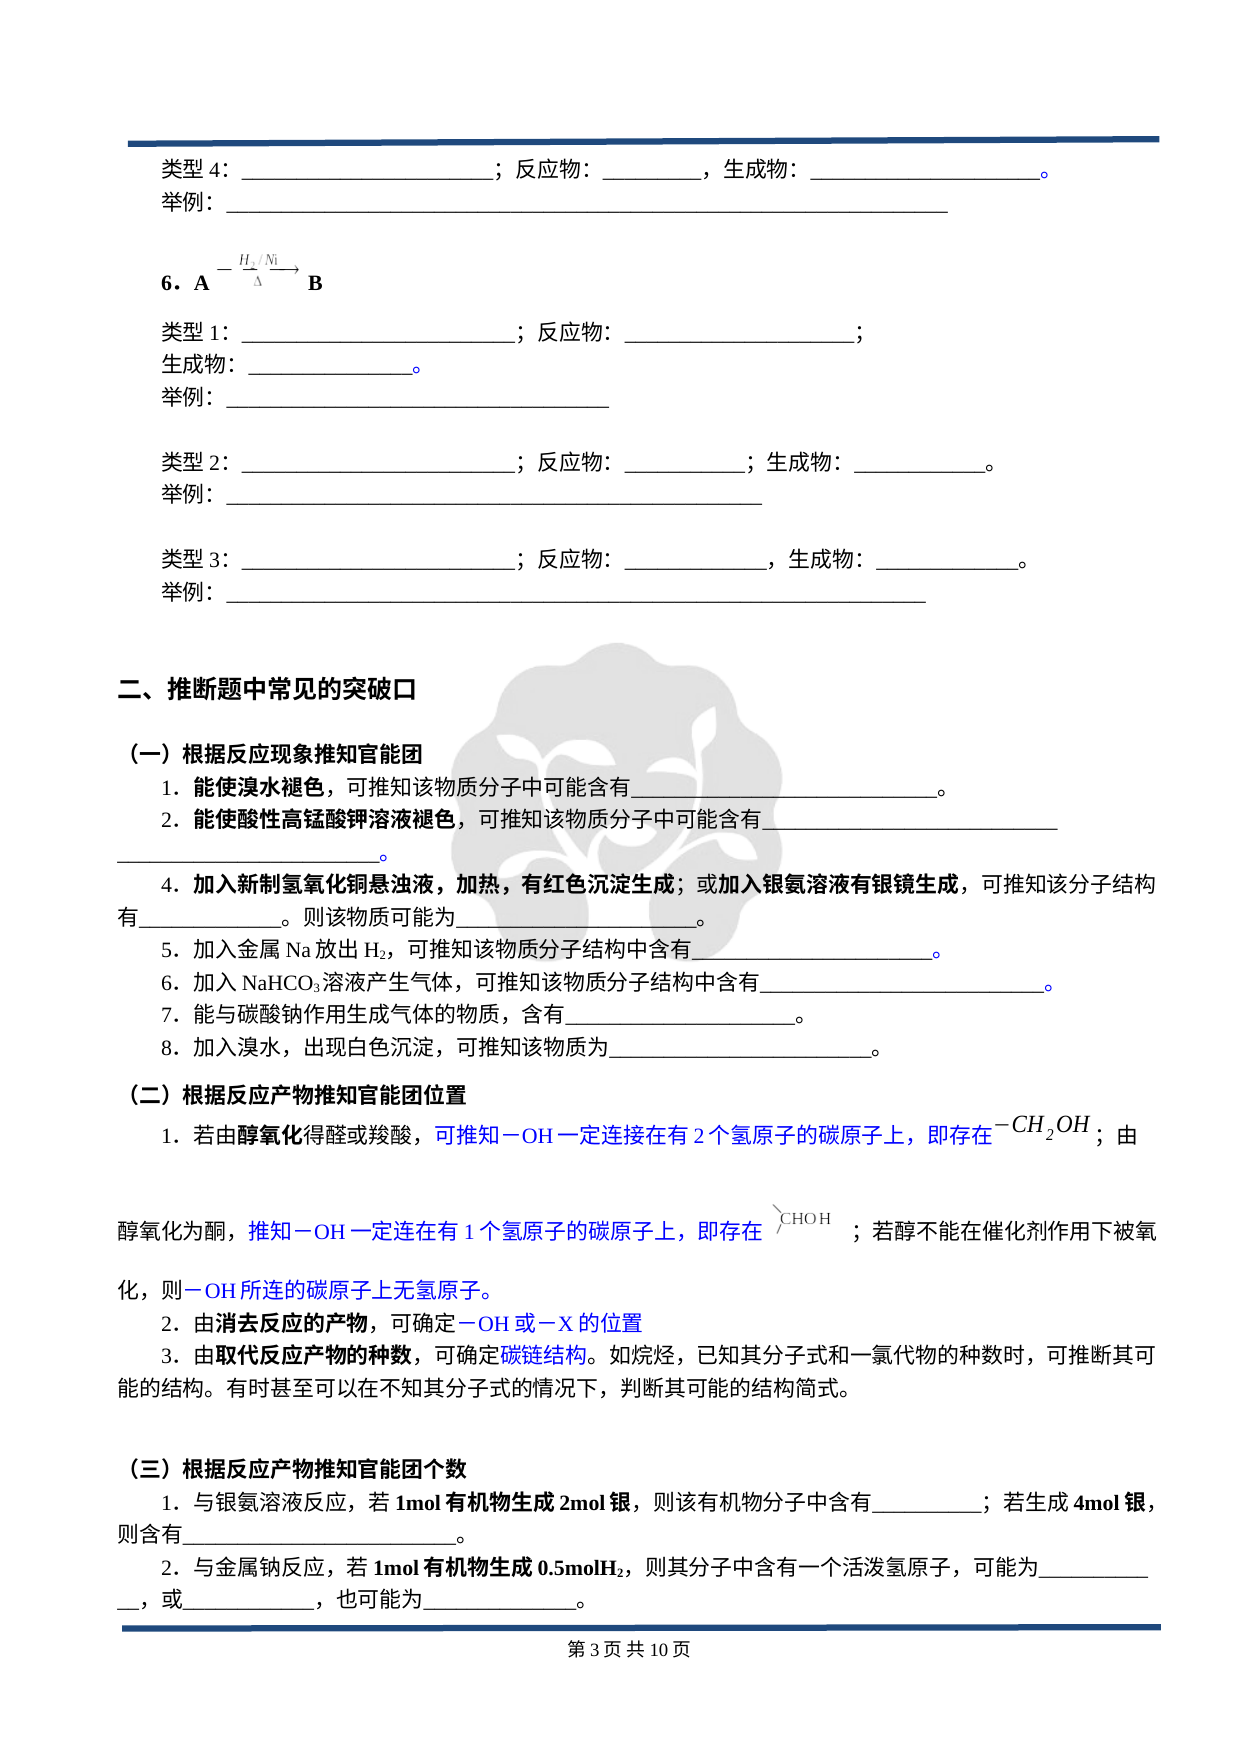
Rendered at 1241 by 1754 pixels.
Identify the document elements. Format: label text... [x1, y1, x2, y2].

text 3．由取代反应产物的种数，可确定碳链结构。如烷烃，已知其分子式和一氯代物的种数时，可推断其可能的结构。有时甚至可以在不知其分子式的情况下，判断其可能的结构简式。 [117, 1338, 1159, 1403]
text 6．AB [117, 249, 1159, 314]
text 类型2：_________________________；反应物：___________；生成物：____________。 [117, 444, 1159, 477]
text 4．加入新制氢氧化铜悬浊液，加热，有红色沉淀生成；或加入银氨溶液有银镜生成，可推知该分子结构有_____________。则该物质可能为______________________。 [117, 867, 1159, 932]
text 5．加入金属Na放出H2，可推知该物质分子结构中含有______________________。 [117, 932, 1159, 964]
text 6．加入NaHCO3溶液产生气体，可推知该物质分子结构中含有__________________________。 [117, 964, 1159, 997]
text 类型3：_________________________；反应物：_____________，生成物：_____________。 [117, 542, 1159, 574]
text 二、推断题中常见的突破口 [117, 656, 1159, 721]
text 1．若由醇氧化得醛或羧酸，可推知－OH一定连接在有2个氢原子的碳原子上，即存在；由醇氧化为酮，推知－OH一定连在有1个氢原子的碳原子上，即存在；若醇不能在催化剂作用下被氧化，则－OH所连的碳原子上无氢原子。 [117, 1111, 1159, 1306]
text 举例：__________________________________________________________________ [117, 184, 1159, 217]
text 8．加入溴水，出现白色沉淀，可推知该物质为________________________。 [117, 1029, 1159, 1062]
text 2．与金属钠反应，若1mol有机物生成0.5molH2，则其分子中含有一个活泼氢原子，可能为____________，或____________，也可能为______________。 [117, 1549, 1159, 1614]
text 举例：_________________________________________________ [117, 477, 1159, 509]
text 生成物：_______________。 [117, 347, 1159, 379]
text 2．由消去反应的产物，可确定－OH或－X的位置 [117, 1306, 1159, 1338]
text 1．与银氨溶液反应，若1mol有机物生成2mol银，则该有机物分子中含有__________；若生成4mol银，则含有_________________________。 [117, 1484, 1159, 1549]
text 举例：________________________________________________________________ [117, 574, 1159, 607]
text 类型4：_______________________；反应物：_________，生成物：_____________________。 [117, 152, 1159, 184]
text 2．能使酸性高锰酸钾溶液褪色，可推知该物质分子中可能含有___________________________ ________________________。 [117, 802, 1159, 867]
text 7．能与碳酸钠作用生成气体的物质，含有_____________________。 [117, 997, 1159, 1029]
text （一）根据反应现象推知官能团 [117, 737, 1159, 769]
text 类型1：_________________________；反应物：_____________________； [117, 314, 1159, 347]
text （二）根据反应产物推知官能团位置 [117, 1078, 1159, 1111]
list 根据反应产物推知官能团个数 [117, 1452, 1159, 1484]
text 举例：___________________________________ [117, 379, 1159, 412]
text 1．能使溴水褪色，可推知该物质分子中可能含有____________________________。 [117, 769, 1159, 802]
